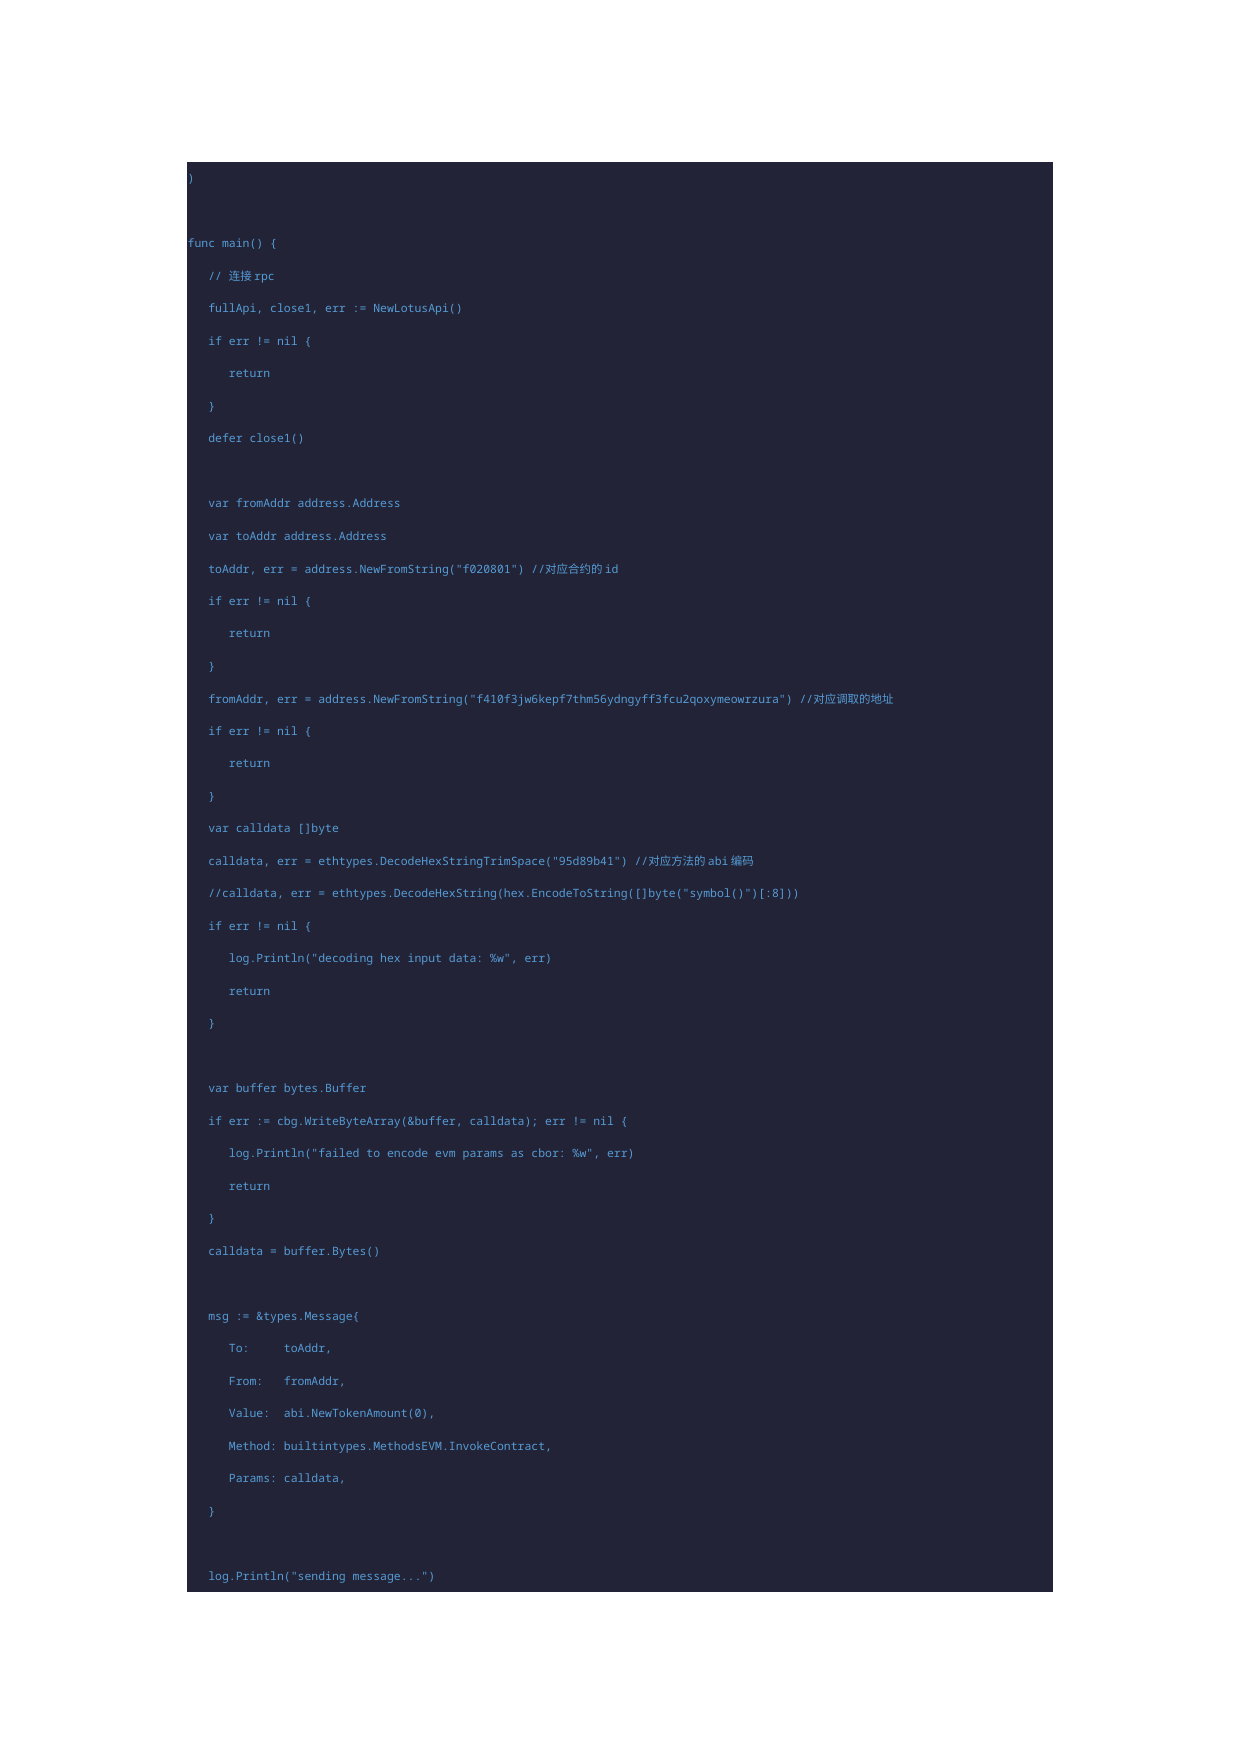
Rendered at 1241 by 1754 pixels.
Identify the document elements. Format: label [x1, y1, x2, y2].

text [187, 162, 1053, 1592]
